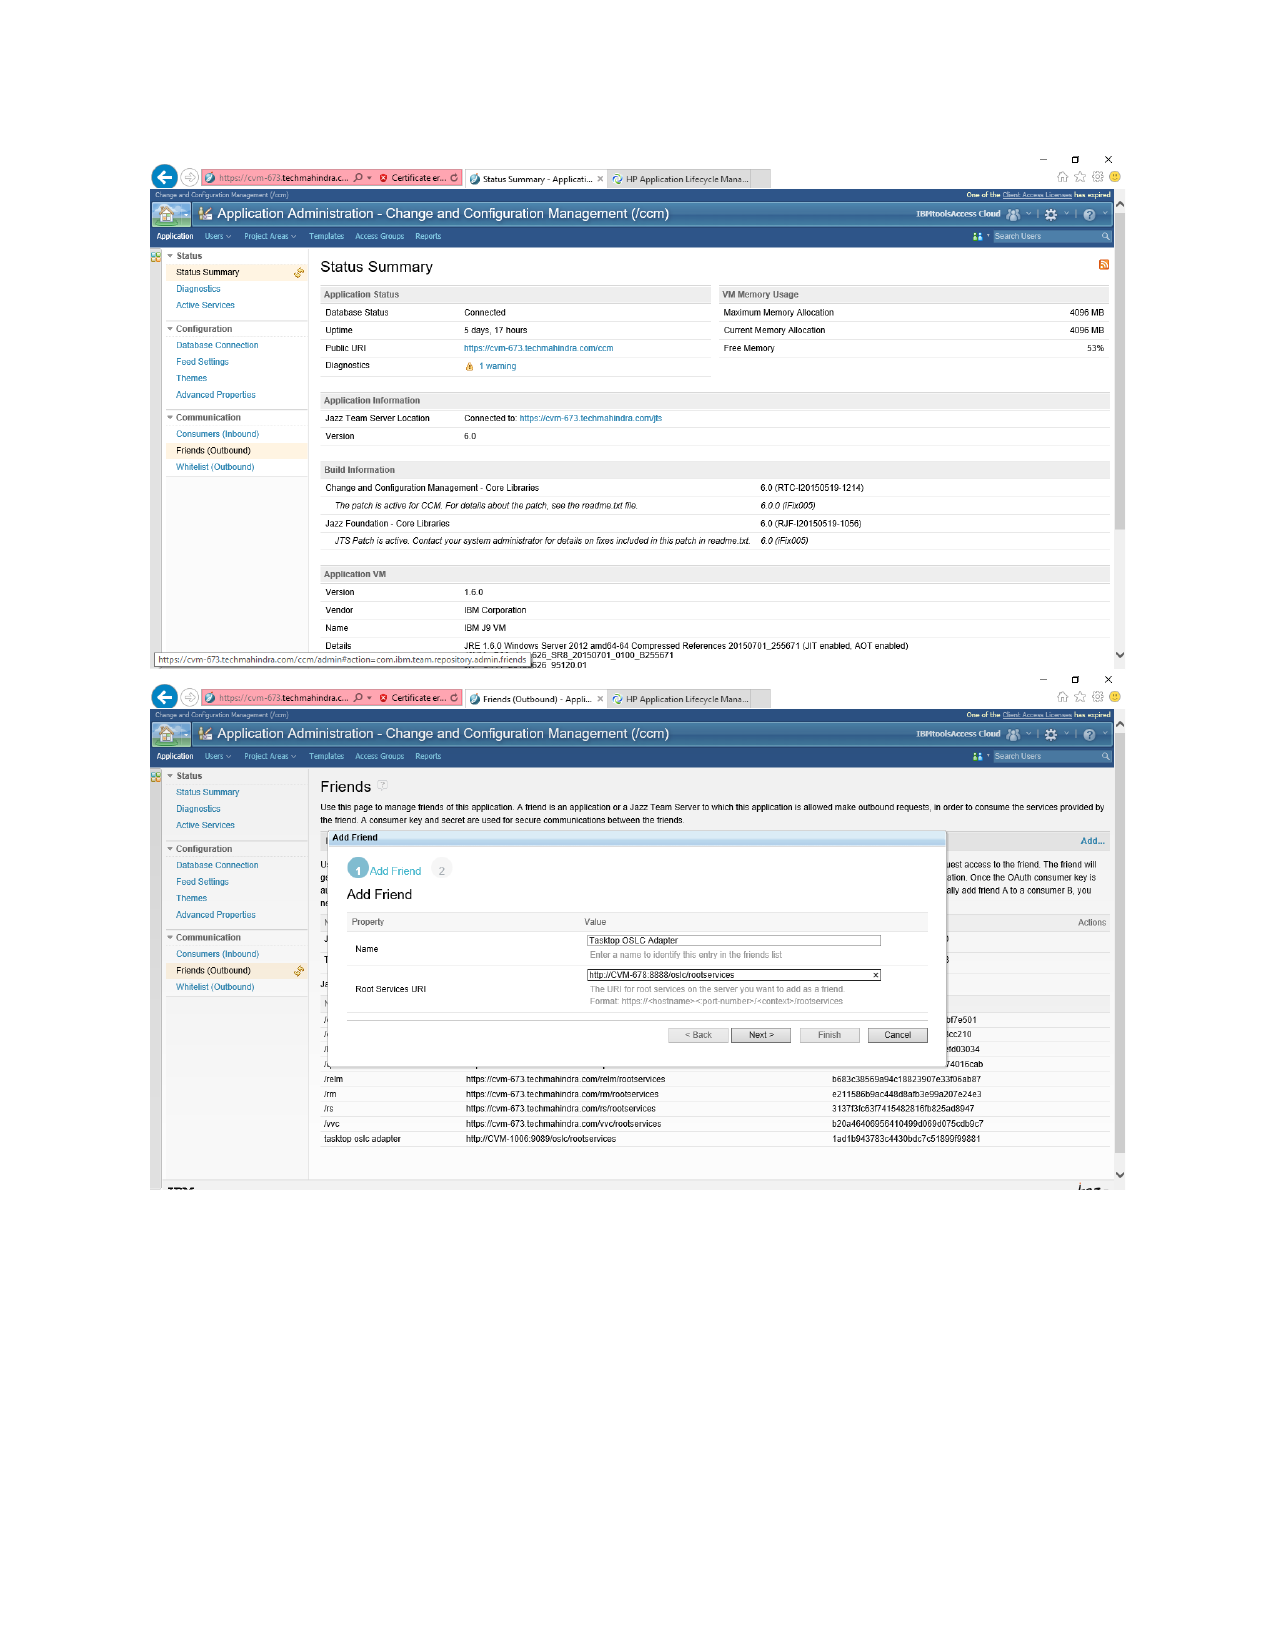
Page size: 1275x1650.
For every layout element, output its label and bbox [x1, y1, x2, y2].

picture [150, 150, 1125, 1190]
